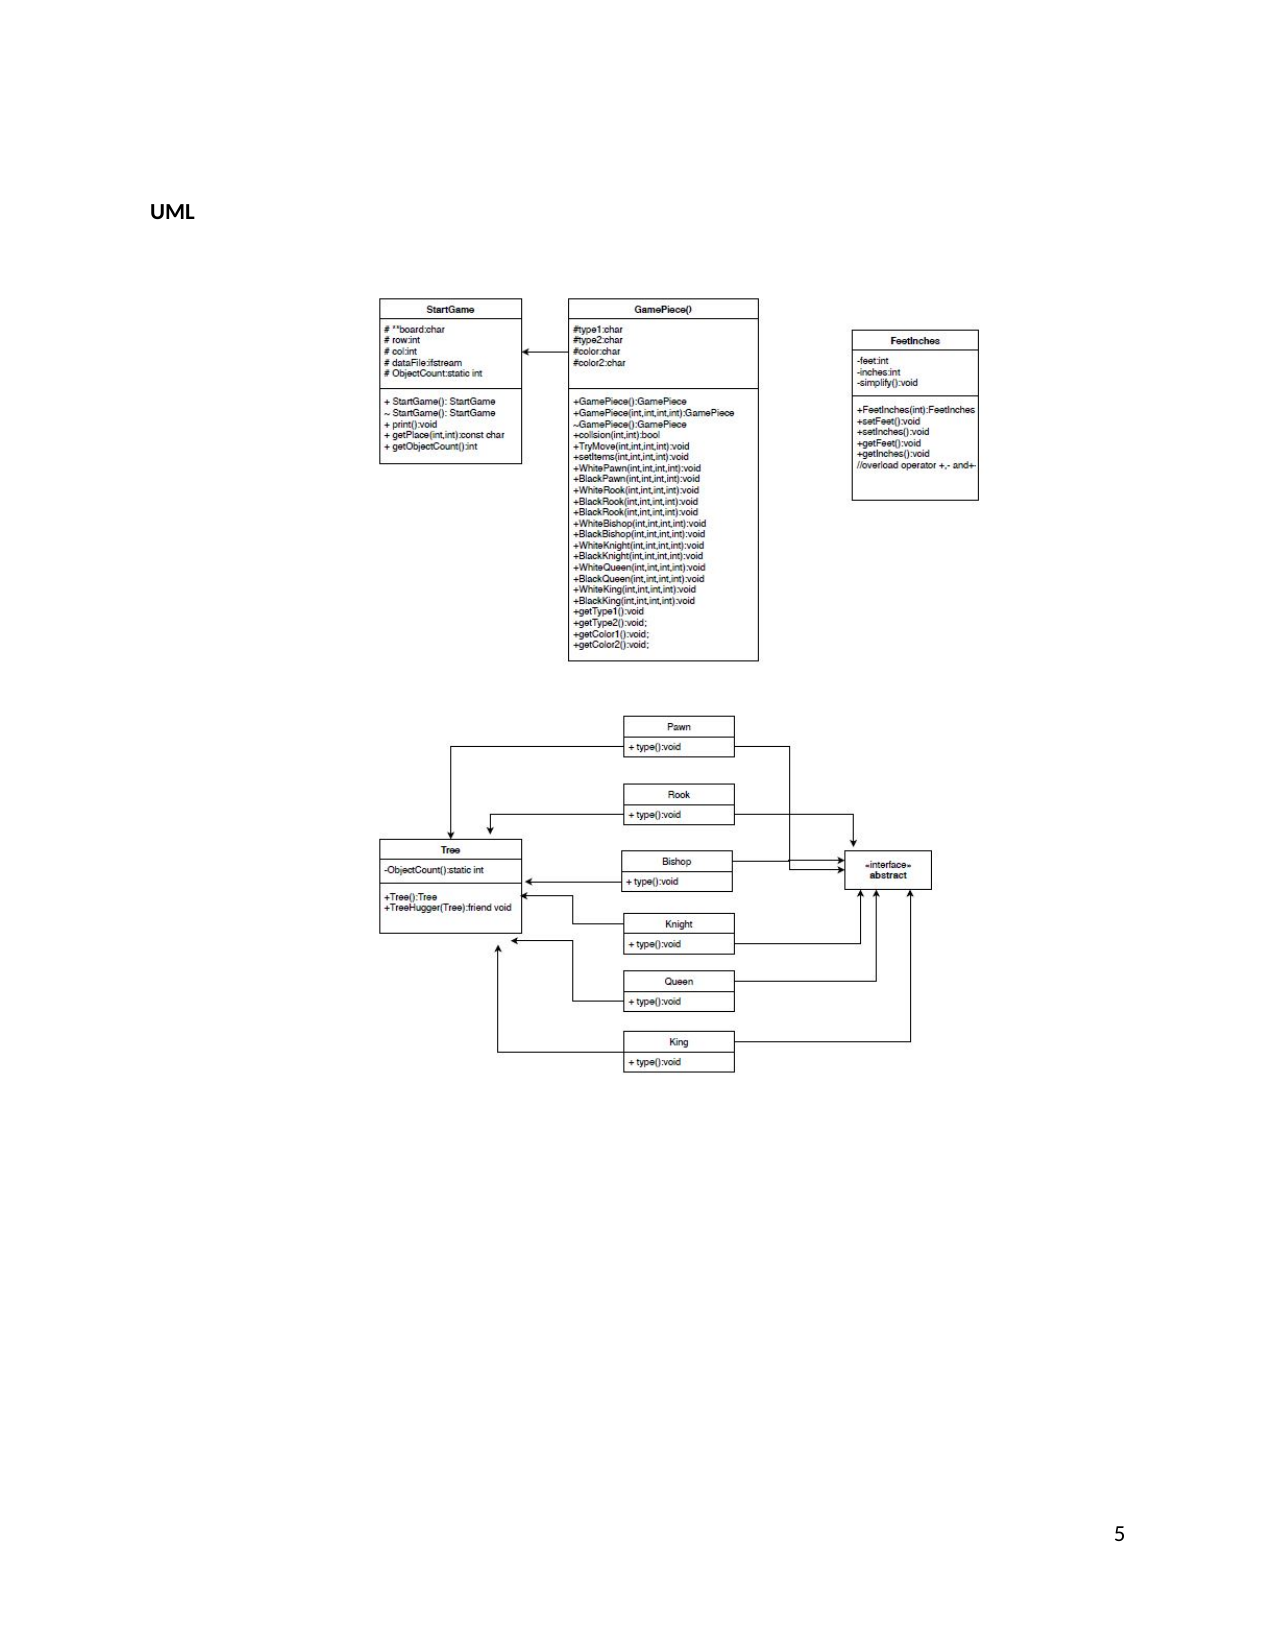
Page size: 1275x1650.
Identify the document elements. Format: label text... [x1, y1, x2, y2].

picture [371, 290, 1005, 1107]
text UML [150, 197, 1125, 225]
